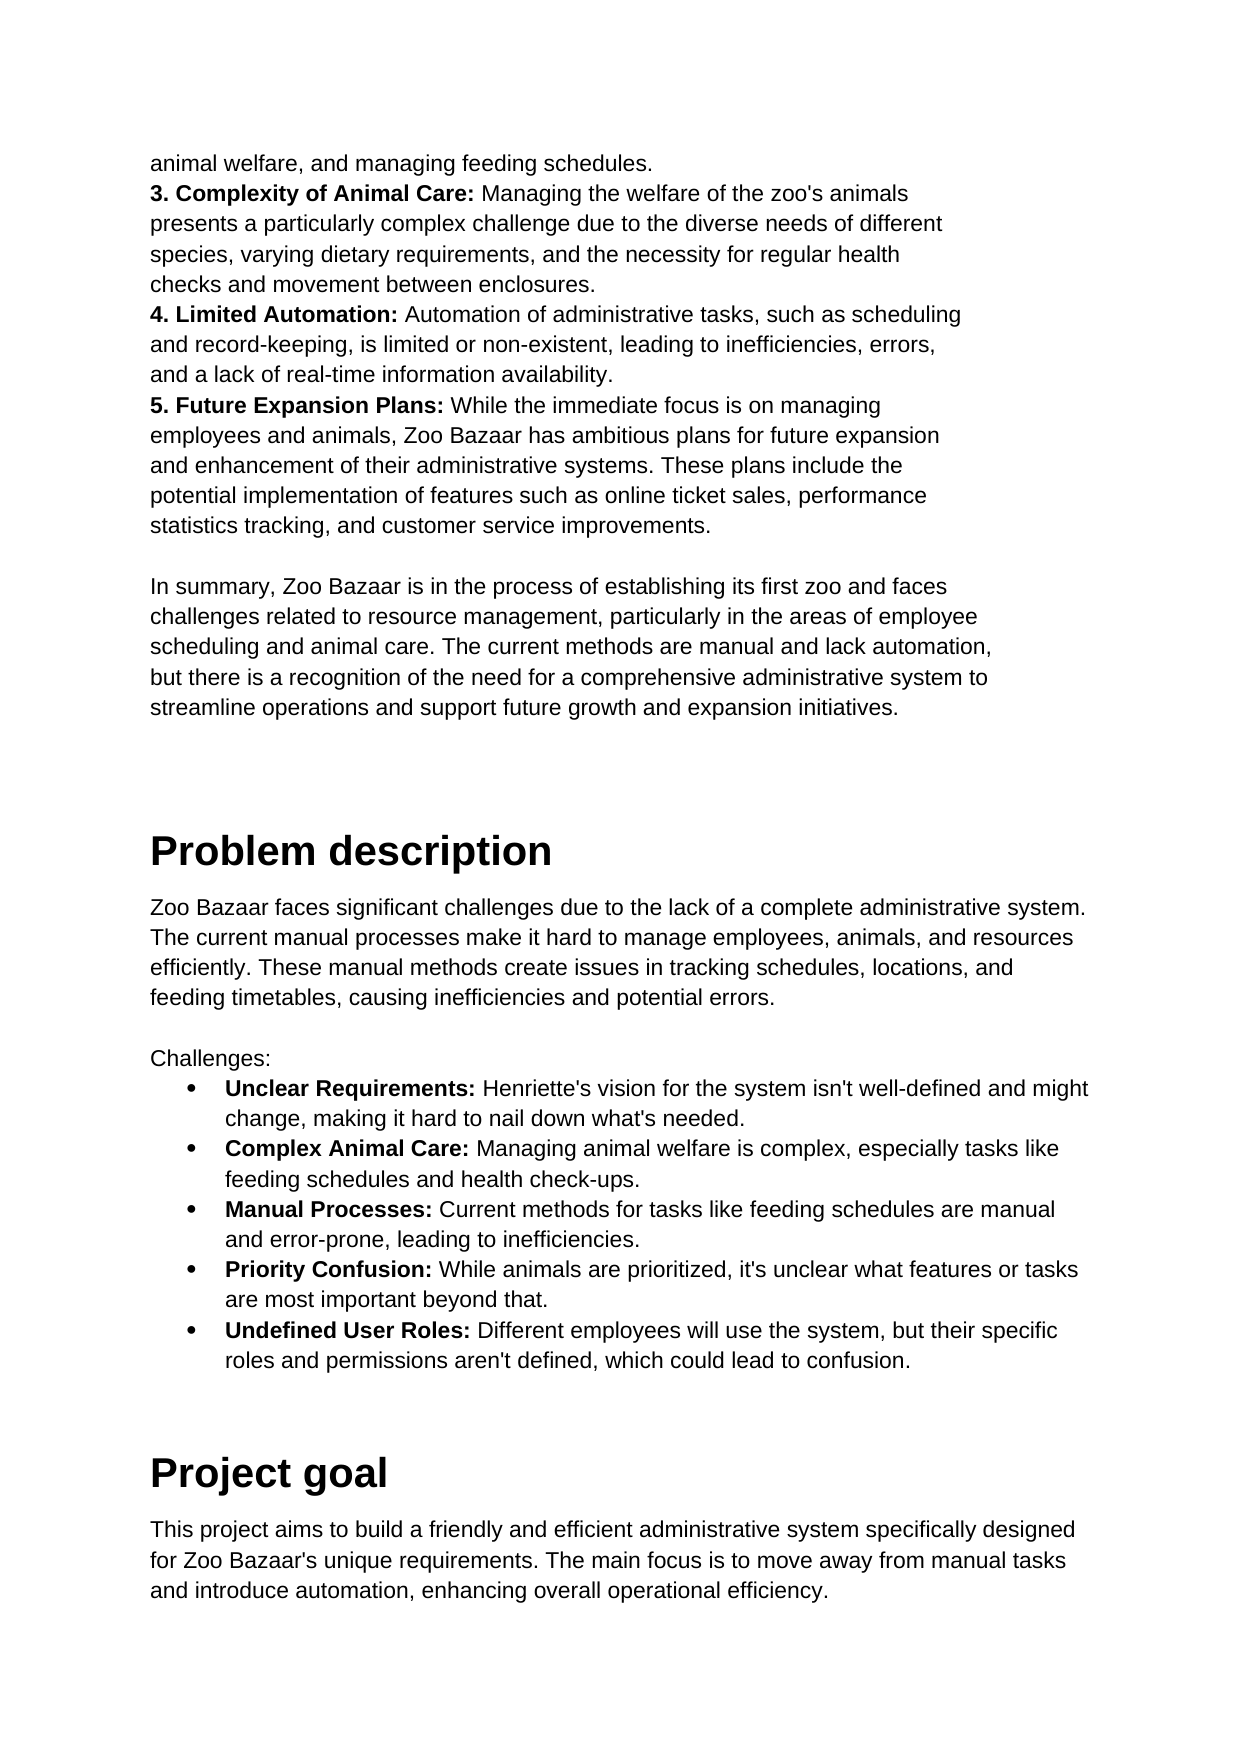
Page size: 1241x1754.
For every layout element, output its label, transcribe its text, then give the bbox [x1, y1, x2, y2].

list Complex Animal Care: Managing animal welfare is complex, especially tasks like feeding schedules and health check-ups. [187, 1135, 1090, 1192]
text potential implementation of features such as online ticket sales, performance [150, 482, 1090, 509]
text species, varying dietary requirements, and the necessity for regular health [150, 241, 1090, 267]
text 4. Limited Automation: Automation of administrative tasks, such as scheduling [150, 301, 1090, 327]
text employees and animals, Zoo Bazaar has ambitious plans for future expansion [150, 422, 1090, 448]
text checks and movement between enclosures. [150, 271, 1090, 297]
text but there is a recognition of the need for a comprehensive administrative system to [150, 663, 1090, 690]
list Priority Confusion: While animals are prioritized, it's unclear what features or tasks are most important beyond that. [187, 1256, 1090, 1313]
text 3. Complexity of Animal Care: Managing the welfare of the zoo's animals [150, 180, 1090, 207]
list Undefined User Roles: Different employees will use the system, but their specific roles and permissions aren't defined, which could lead to confusion. [187, 1317, 1090, 1373]
text In summary, Zoo Bazaar is in the process of establishing its first zoo and faces [150, 573, 1090, 599]
list Unclear Requirements: Henriette's vision for the system isn't well-defined and might change, making it hard to nail down what's needed. [187, 1075, 1090, 1131]
text and record-keeping, is limited or non-existent, leading to inefficiencies, errors, [150, 331, 1090, 358]
list Manual Processes: Current methods for tasks like feeding schedules are manual and error-prone, leading to inefficiencies. [187, 1196, 1090, 1252]
text scheduling and animal care. The current methods are manual and lack automation, [150, 633, 1090, 660]
text streamline operations and support future growth and expansion initiatives. [150, 694, 1090, 720]
subtitle Problem description [150, 826, 1090, 874]
text Challenges: [150, 1045, 1090, 1071]
text presents a particularly complex challenge due to the diverse needs of different [150, 210, 1090, 237]
text challenges related to resource management, particularly in the areas of employee [150, 603, 1090, 629]
text animal welfare, and managing feeding schedules. [150, 150, 1090, 176]
subtitle Project goal [150, 1449, 1090, 1497]
text 5. Future Expansion Plans: While the immediate focus is on managing [150, 392, 1090, 418]
text Zoo Bazaar faces significant challenges due to the lack of a complete administrative system. The current manual processes make it hard to manage employees, animals, and resources efficiently. These manual methods create issues in tracking schedules, locations, and feeding timetables, causing inefficiencies and potential errors. [150, 894, 1090, 1011]
text This project aims to build a friendly and efficient administrative system specifically designed for Zoo Bazaar's unique requirements. The main focus is to move away from manual tasks and introduce automation, enhancing overall operational efficiency. [150, 1516, 1090, 1603]
text and a lack of real-time information availability. [150, 361, 1090, 388]
text statistics tracking, and customer service improvements. [150, 512, 1090, 539]
text and enhancement of their administrative systems. These plans include the [150, 452, 1090, 478]
